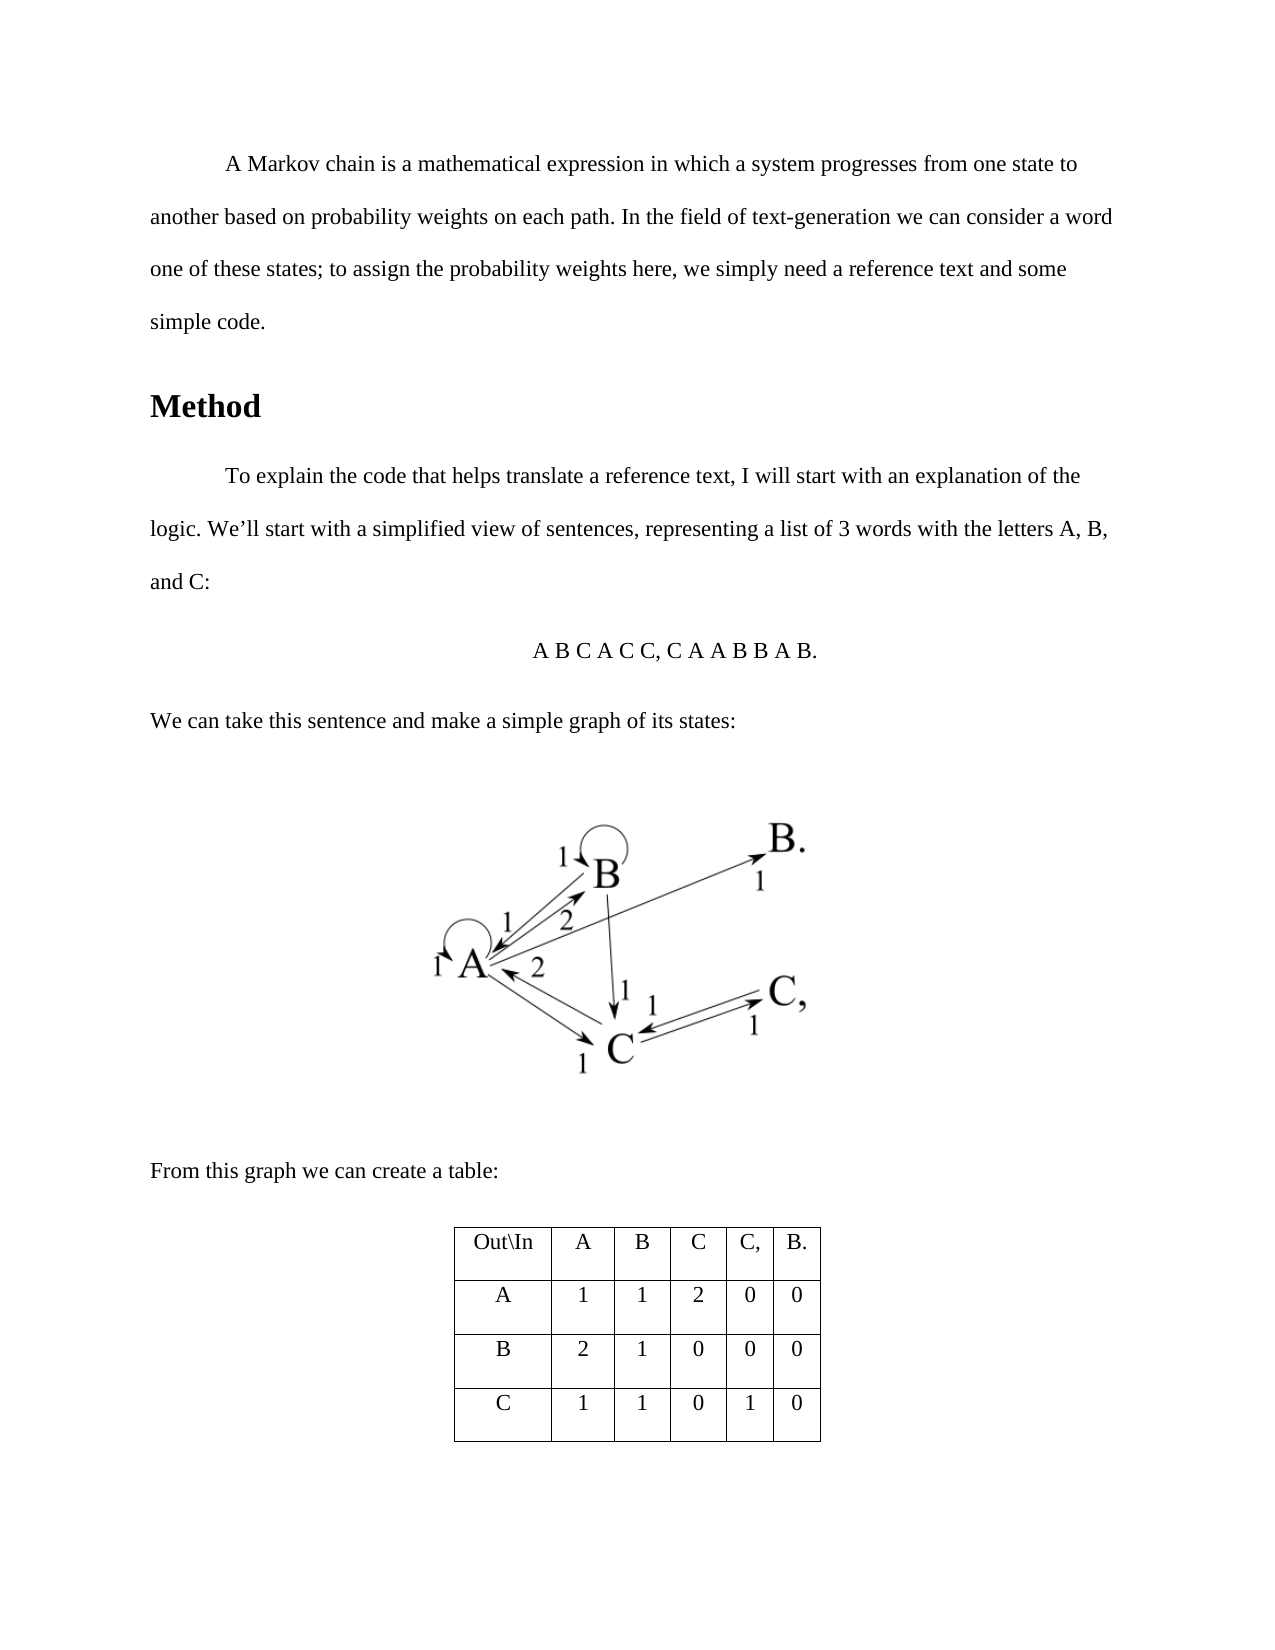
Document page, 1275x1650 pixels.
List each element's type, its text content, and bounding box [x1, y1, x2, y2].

table_cell 0 [671, 1335, 726, 1388]
table_cell 1 [615, 1389, 670, 1441]
table_header B. [774, 1228, 820, 1280]
table_cell 0 [774, 1389, 820, 1441]
table_cell A [455, 1281, 551, 1334]
table_cell 0 [671, 1389, 726, 1441]
table_cell 0 [727, 1335, 773, 1388]
table_header C, [727, 1228, 773, 1280]
table_cell 2 [552, 1335, 614, 1388]
text From this graph we can create a table: [150, 1157, 1125, 1184]
table_cell 0 [727, 1281, 773, 1334]
table_cell B [455, 1335, 551, 1388]
table_cell 1 [552, 1389, 614, 1441]
text A B C A C C, C A A B B A B. [150, 637, 1125, 664]
table_cell 1 [615, 1335, 670, 1388]
table_header A [552, 1228, 614, 1280]
subtitle Method [150, 386, 1125, 424]
picture [416, 773, 859, 1088]
table_header Out\In [455, 1228, 551, 1280]
table_cell 0 [774, 1335, 820, 1388]
table_header C [671, 1228, 726, 1280]
table_cell 1 [552, 1281, 614, 1334]
table_cell 0 [774, 1281, 820, 1334]
table_cell 1 [615, 1281, 670, 1334]
table_cell 2 [671, 1281, 726, 1334]
text To explain the code that helps translate a reference text, I will start with an explanation of the logic. We’ll start with a simplified view of sentences, representing a list of 3 words with the letters A, B, and C: [150, 462, 1125, 594]
table_cell C [455, 1389, 551, 1441]
table_header B [615, 1228, 670, 1280]
table_cell 1 [727, 1389, 773, 1441]
